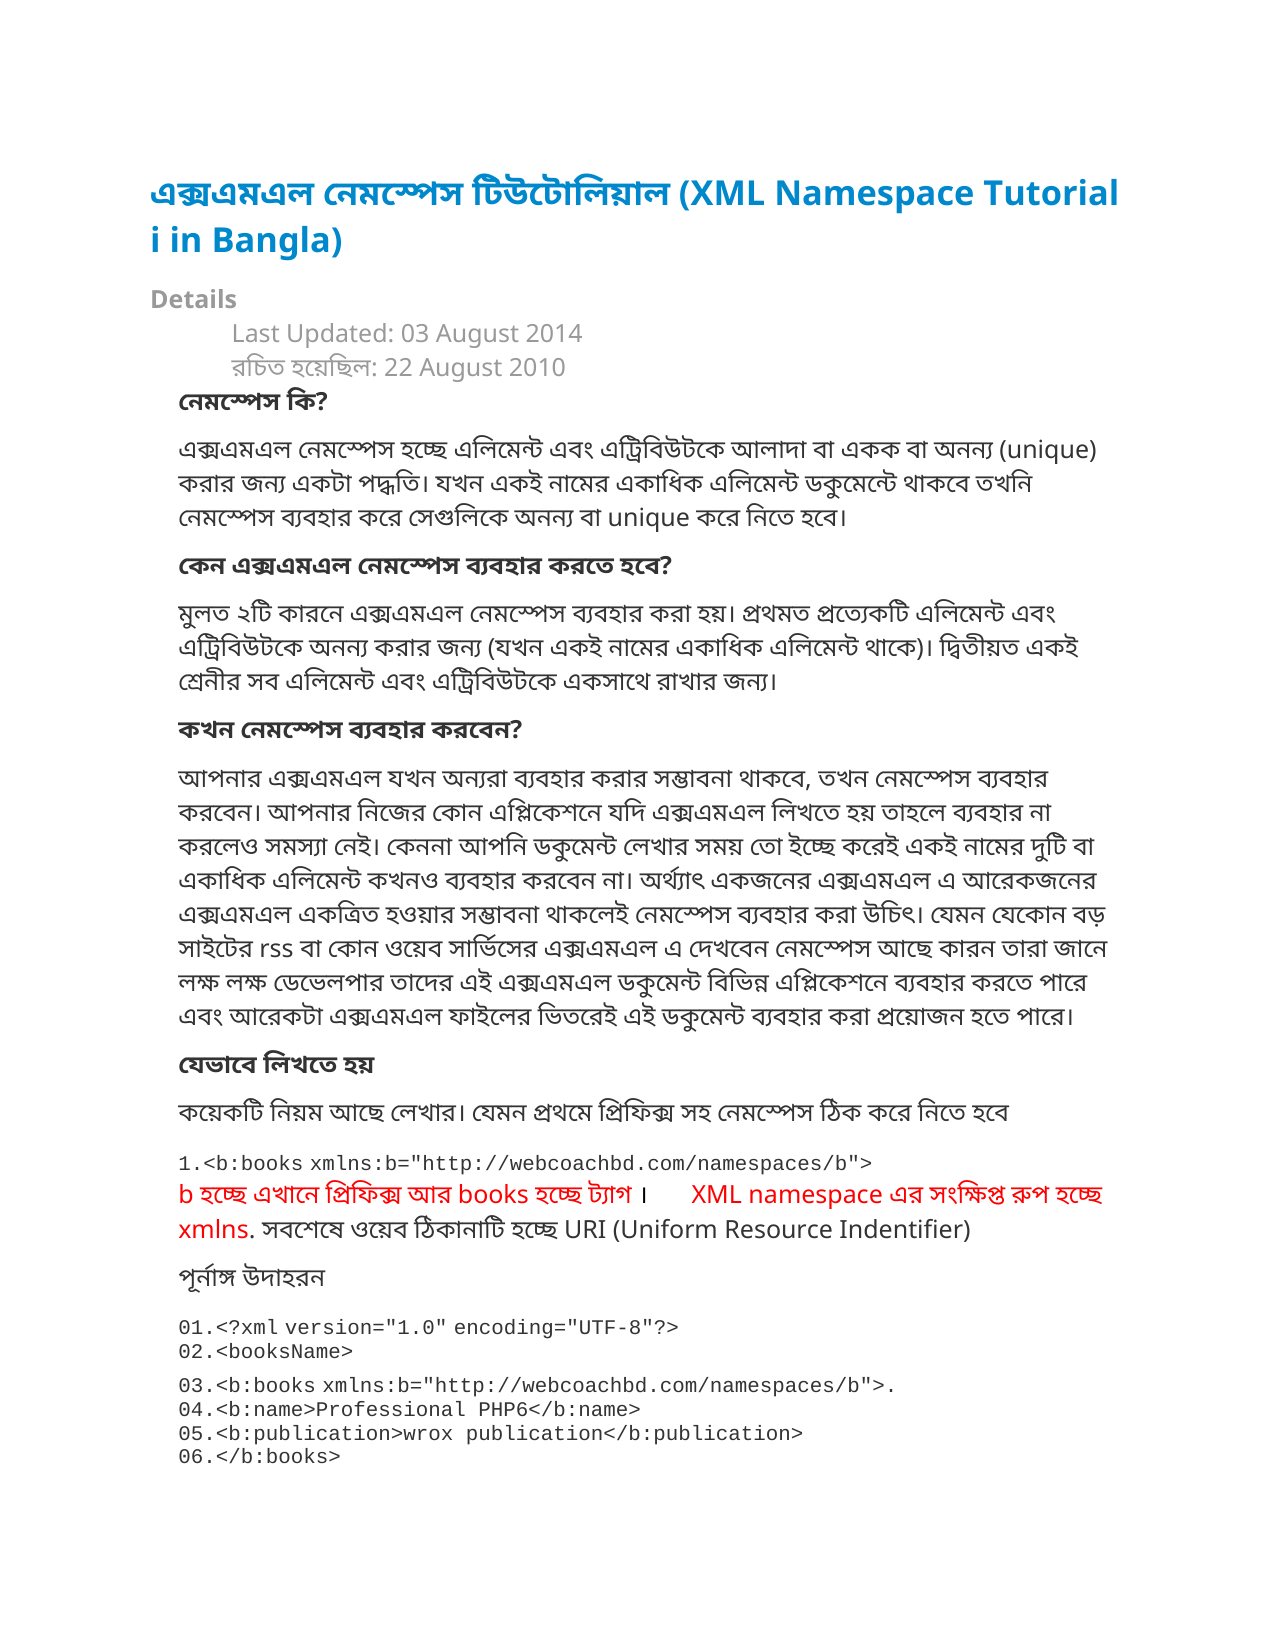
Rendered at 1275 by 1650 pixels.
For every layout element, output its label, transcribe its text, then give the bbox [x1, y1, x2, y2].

text এক্সএমএল নেমস্পেস হচ্ছে এলিমেন্ট এবং এট্রিবিউটকে আলাদা বা একক বা অনন্য (unique) করার জন্য একটা পদ্ধতি। যখন একই নামের একাধিক এলিমেন্ট ডকুমেন্টে থাকবে তখনি নেমস্পেস ব্যবহার করে সেগুলিকে অনন্য বা unique করে নিতে হবে। [178, 432, 1125, 534]
text নেমস্পেস কি? [178, 383, 1125, 417]
text কয়েকটি নিয়ম আছে লেখার। যেমন প্রথমে প্রিফিক্স সহ নেমস্পেস ঠিক করে নিতে হবে [178, 1095, 1125, 1129]
text এক্সএমএল নেমস্পেস টিউটোলিয়াল (XML Namespace Tutorial i in Bangla) [150, 169, 1125, 262]
text 06.</b:books> [178, 1447, 1125, 1470]
text কখন নেমস্পেস ব্যবহার করবেন? [178, 712, 1125, 746]
text b হচ্ছে এখানে প্রিফিক্স আর books হচ্ছে ট্যাগ । XML namespace এর সংক্ষিপ্ত রুপ হচ্ছে xmlns. সবশেষে ওয়েব ঠিকানাটি হচ্ছে URI (Uniform Resource Indentifier) [178, 1177, 1125, 1245]
text আপনার এক্সএমএল যখন অন্যরা ব্যবহার করার সম্ভাবনা থাকবে, তখন নেমস্পেস ব্যবহার করবেন। আপনার নিজের কোন এপ্লিকেশনে যদি এক্সএমএল লিখতে হয় তাহলে ব্যবহার না করলেও সমস্যা নেই। কেননা আপনি ডকুমেন্ট লেখার সময় তো ইচ্ছে করেই একই নামের দুটি বা একাধিক এলিমেন্ট কখনও ব্যবহার করবেন না। অর্থ্যাৎ একজনের এক্সএমএল এ আরেকজনের এক্সএমএল একত্রিত হওয়ার সম্ভাবনা থাকলেই নেমস্পেস ব্যবহার করা উচিৎ। যেমন যেকোন বড় সাইটের rss বা কোন ওয়েব সার্ভিসের এক্সএমএল এ দেখবেন নেমস্পেস আছে কারন তারা জানে লক্ষ লক্ষ ডেভেলপার তাদের এই এক্সএমএল ডকুমেন্ট বিভিন্ন এপ্লিকেশনে ব্যবহার করতে পারে এবং আরেকটা এক্সএমএল ফাইলের ভিতরেই এই ডকুমেন্ট ব্যবহার করা প্রয়োজন হতে পারে। [178, 760, 1125, 1033]
text যেভাবে লিখতে হয় [178, 1047, 1125, 1081]
text Last Updated: 03 August 2014 [225, 315, 1125, 349]
text 02.<booksName> [178, 1342, 1125, 1365]
text 05.<b:publication>wrox publication</b:publication> [178, 1423, 1125, 1447]
text Details [150, 281, 1125, 315]
text 1.<b:books xmlns:b="http://webcoachbd.com/namespaces/b"> [178, 1143, 1125, 1177]
text রচিত হয়েছিল: 22 August 2010 [225, 349, 1125, 383]
text 01.<?xml version="1.0" encoding="UTF-8"?> [178, 1307, 1125, 1342]
text কেন এক্সএমএল নেমস্পেস ব্যবহার করতে হবে? [178, 548, 1125, 582]
text 04.<b:name>Professional PHP6</b:name> [178, 1399, 1125, 1423]
text মুলত ২টি কারনে এক্সএমএল নেমস্পেস ব্যবহার করা হয়। প্রথমত প্রত্যেকটি এলিমেন্ট এবং এট্রিবিউটকে অনন্য করার জন্য (যখন একই নামের একাধিক এলিমেন্ট থাকে)। দ্বিতীয়ত একই শ্রেনীর সব এলিমেন্ট এবং এট্রিবিউটকে একসাথে রাখার জন্য। [178, 596, 1125, 698]
text 03.<b:books xmlns:b="http://webcoachbd.com/namespaces/b">. [178, 1365, 1125, 1399]
text পূর্নাঙ্গ উদাহরন [178, 1259, 1125, 1293]
